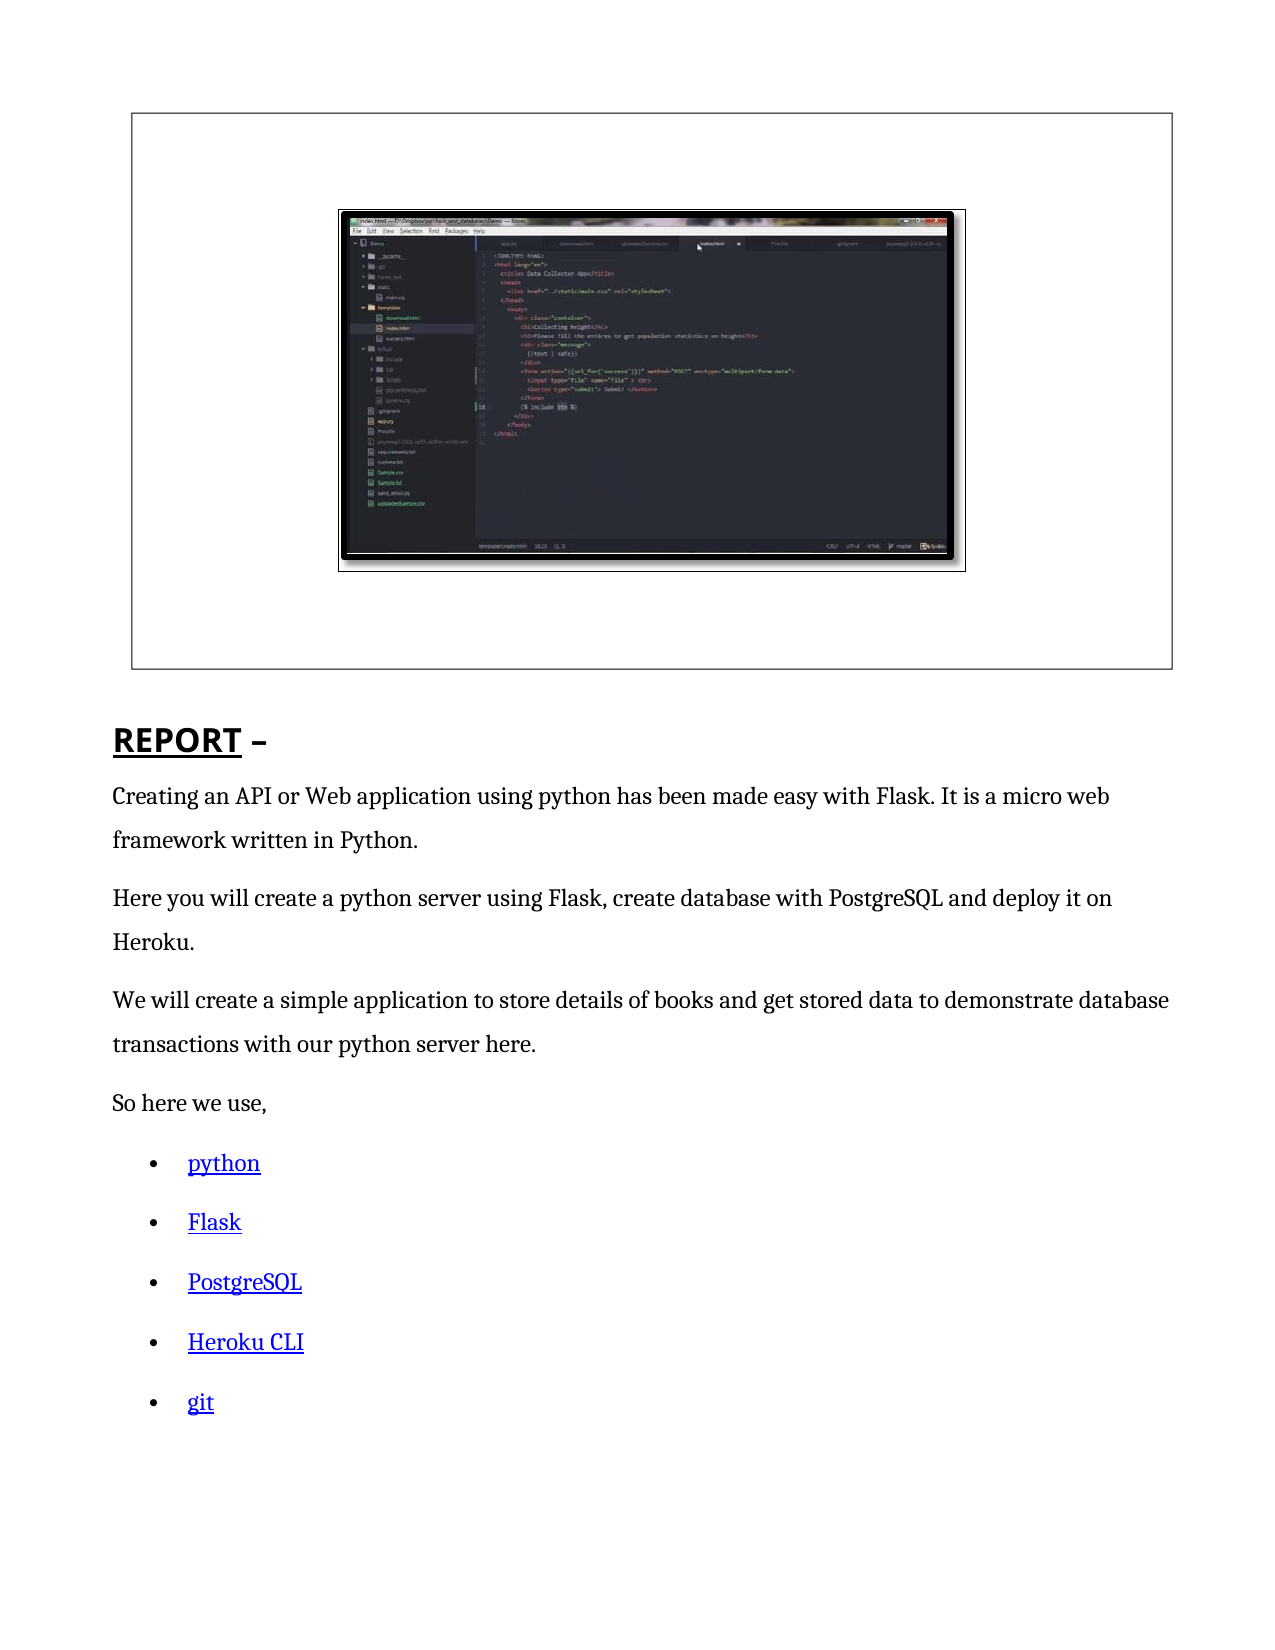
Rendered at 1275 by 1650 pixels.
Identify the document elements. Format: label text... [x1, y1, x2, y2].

list Heroku CLI [150, 1328, 1175, 1356]
list git [150, 1388, 1175, 1416]
picture [339, 210, 965, 571]
text We will create a simple application to store details of books and get stored data to demonstrate database transactions with our python server here. [112, 986, 1175, 1058]
list Flask [150, 1208, 1175, 1237]
list PostgreSQL [150, 1268, 1175, 1297]
subtitle REPORT – [112, 717, 1175, 762]
list python [150, 1149, 1175, 1177]
text So here we use, [112, 1089, 1175, 1118]
text Here you will create a python server using Flask, create database with PostgreSQL and deploy it on Heroku. [112, 884, 1151, 956]
text Creating an API or Web application using python has been made easy with Flask. It is a micro web framework written in Python. [112, 782, 1175, 854]
